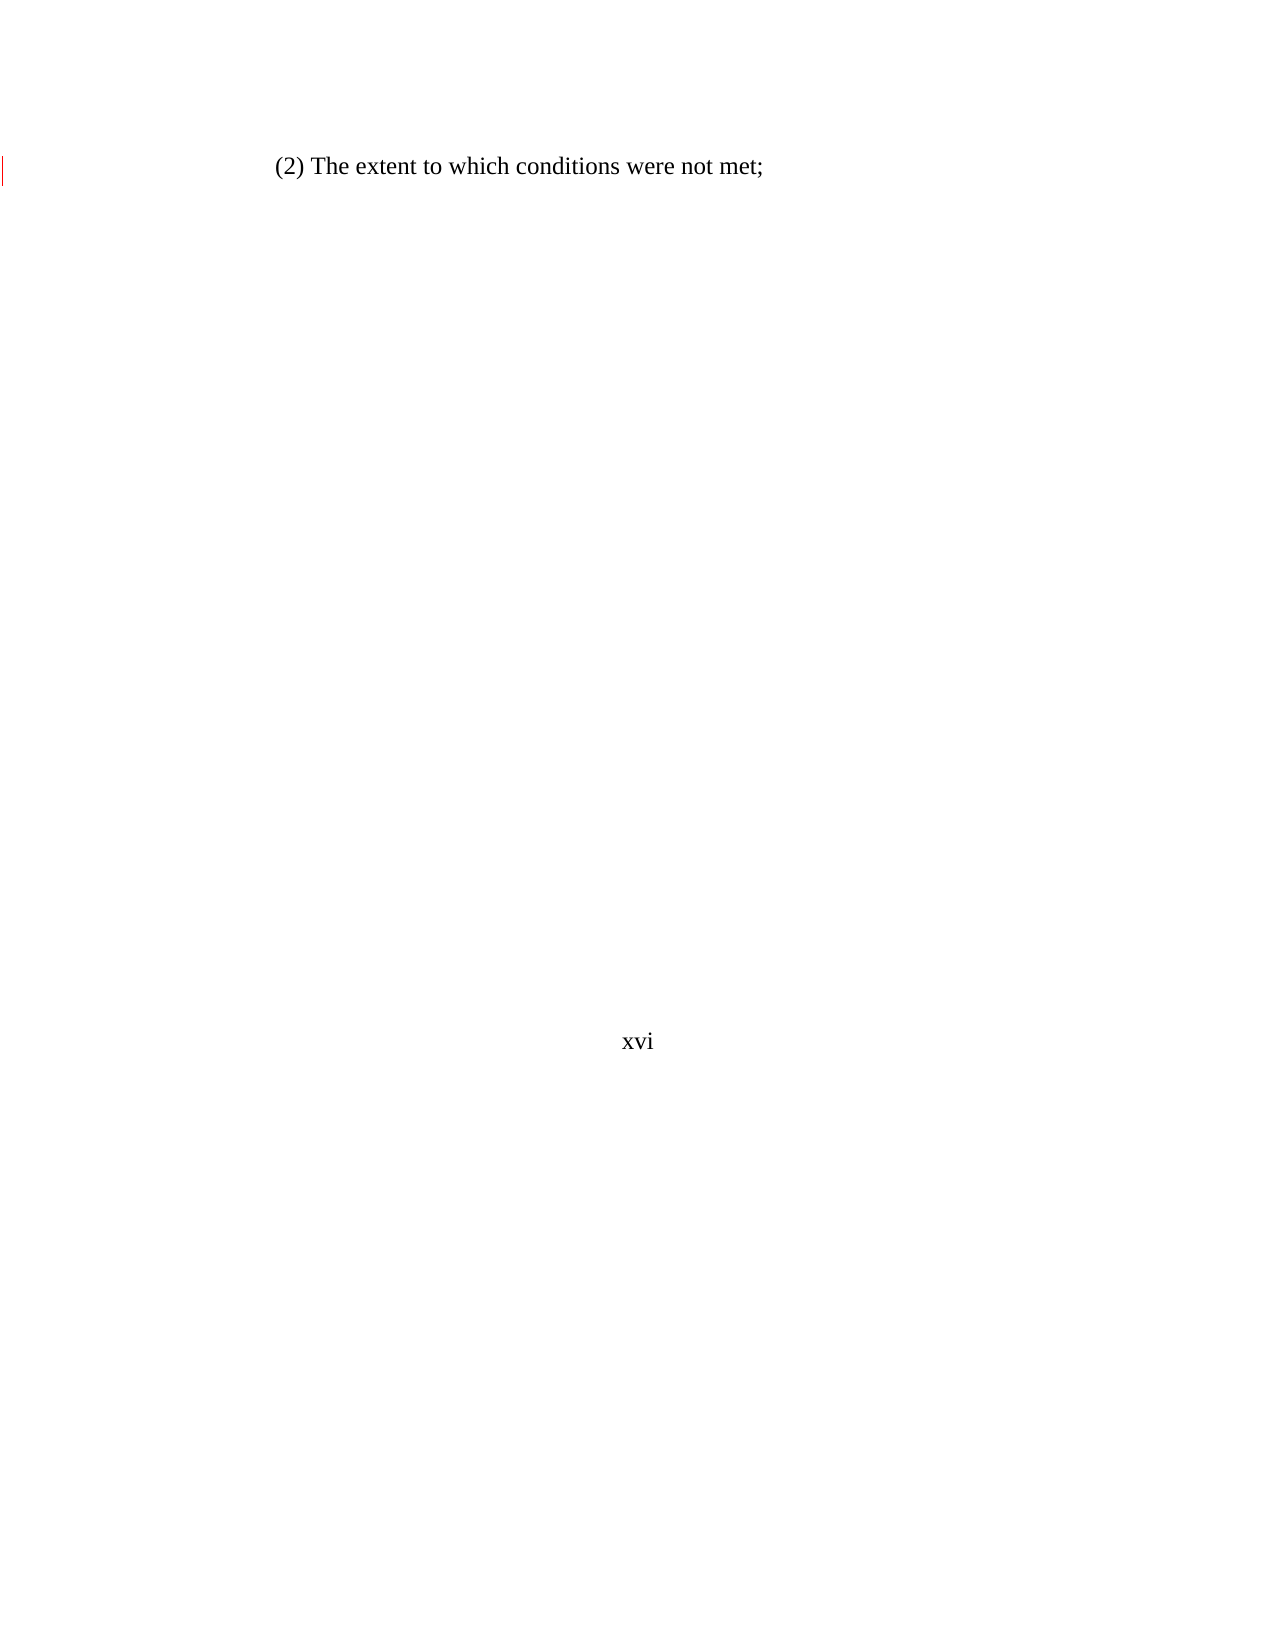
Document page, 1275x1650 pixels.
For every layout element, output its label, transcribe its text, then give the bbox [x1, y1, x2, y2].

text (2) The extent to which conditions were not met; [150, 156, 1125, 179]
text xvi [150, 1031, 1125, 1054]
